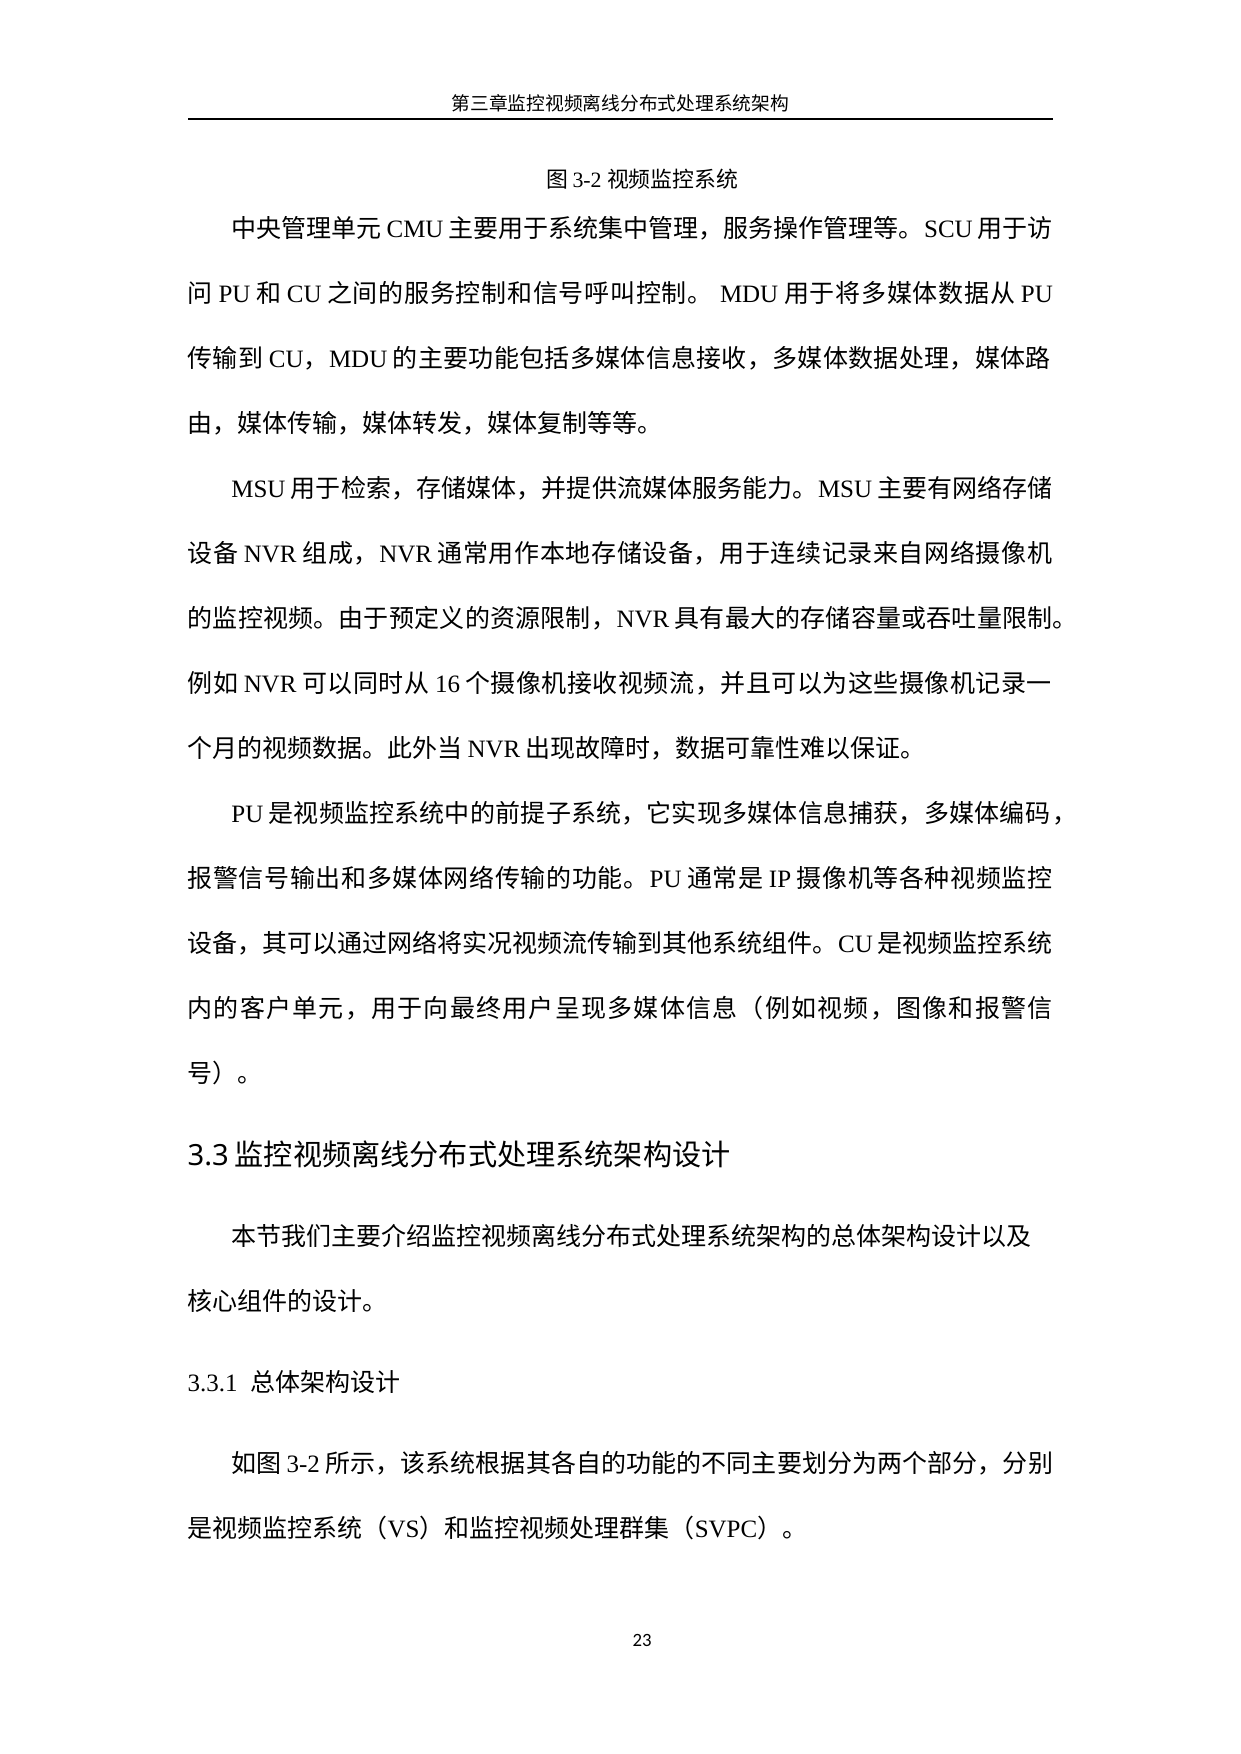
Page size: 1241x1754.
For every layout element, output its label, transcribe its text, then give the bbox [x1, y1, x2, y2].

text 3.3监控视频离线分布式处理系统架构设计 [187, 1121, 1053, 1186]
text PU是视频监控系统中的前提子系统，它实现多媒体信息捕获，多媒体编码，报警信号输出和多媒体网络传输的功能。PU通常是IP摄像机等各种视频监控设备，其可以通过网络将实况视频流传输到其他系统组件。CU是视频监控系统内的客户单元，用于向最终用户呈现多媒体信息（例如视频，图像和报警信号）。 [187, 779, 1053, 1104]
text 图3-2 视频监控系统 [187, 162, 1053, 194]
text 中央管理单元CMU主要用于系统集中管理，服务操作管理等。SCU用于访问PU和CU之间的服务控制和信号呼叫控制。 MDU用于将多媒体数据从PU传输到CU，MDU的主要功能包括多媒体信息接收，多媒体数据处理，媒体路由，媒体传输，媒体转发，媒体复制等等。 [187, 194, 1053, 454]
text 本节我们主要介绍监控视频离线分布式处理系统架构的总体架构设计以及核心组件的设计。 [187, 1202, 1053, 1332]
text MSU用于检索，存储媒体，并提供流媒体服务能力。MSU主要有网络存储设备NVR组成，NVR通常用作本地存储设备，用于连续记录来自网络摄像机的监控视频。由于预定义的资源限制，NVR具有最大的存储容量或吞吐量限制。例如NVR可以同时从16个摄像机接收视频流，并且可以为这些摄像机记录一个月的视频数据。此外当NVR出现故障时，数据可靠性难以保证。 [187, 454, 1053, 779]
text 如图3-2所示，该系统根据其各自的功能的不同主要划分为两个部分，分别是视频监控系统（VS）和监控视频处理群集（SVPC）。 [187, 1429, 1053, 1559]
text 3.3.1 总体架构设计 [187, 1348, 1053, 1413]
